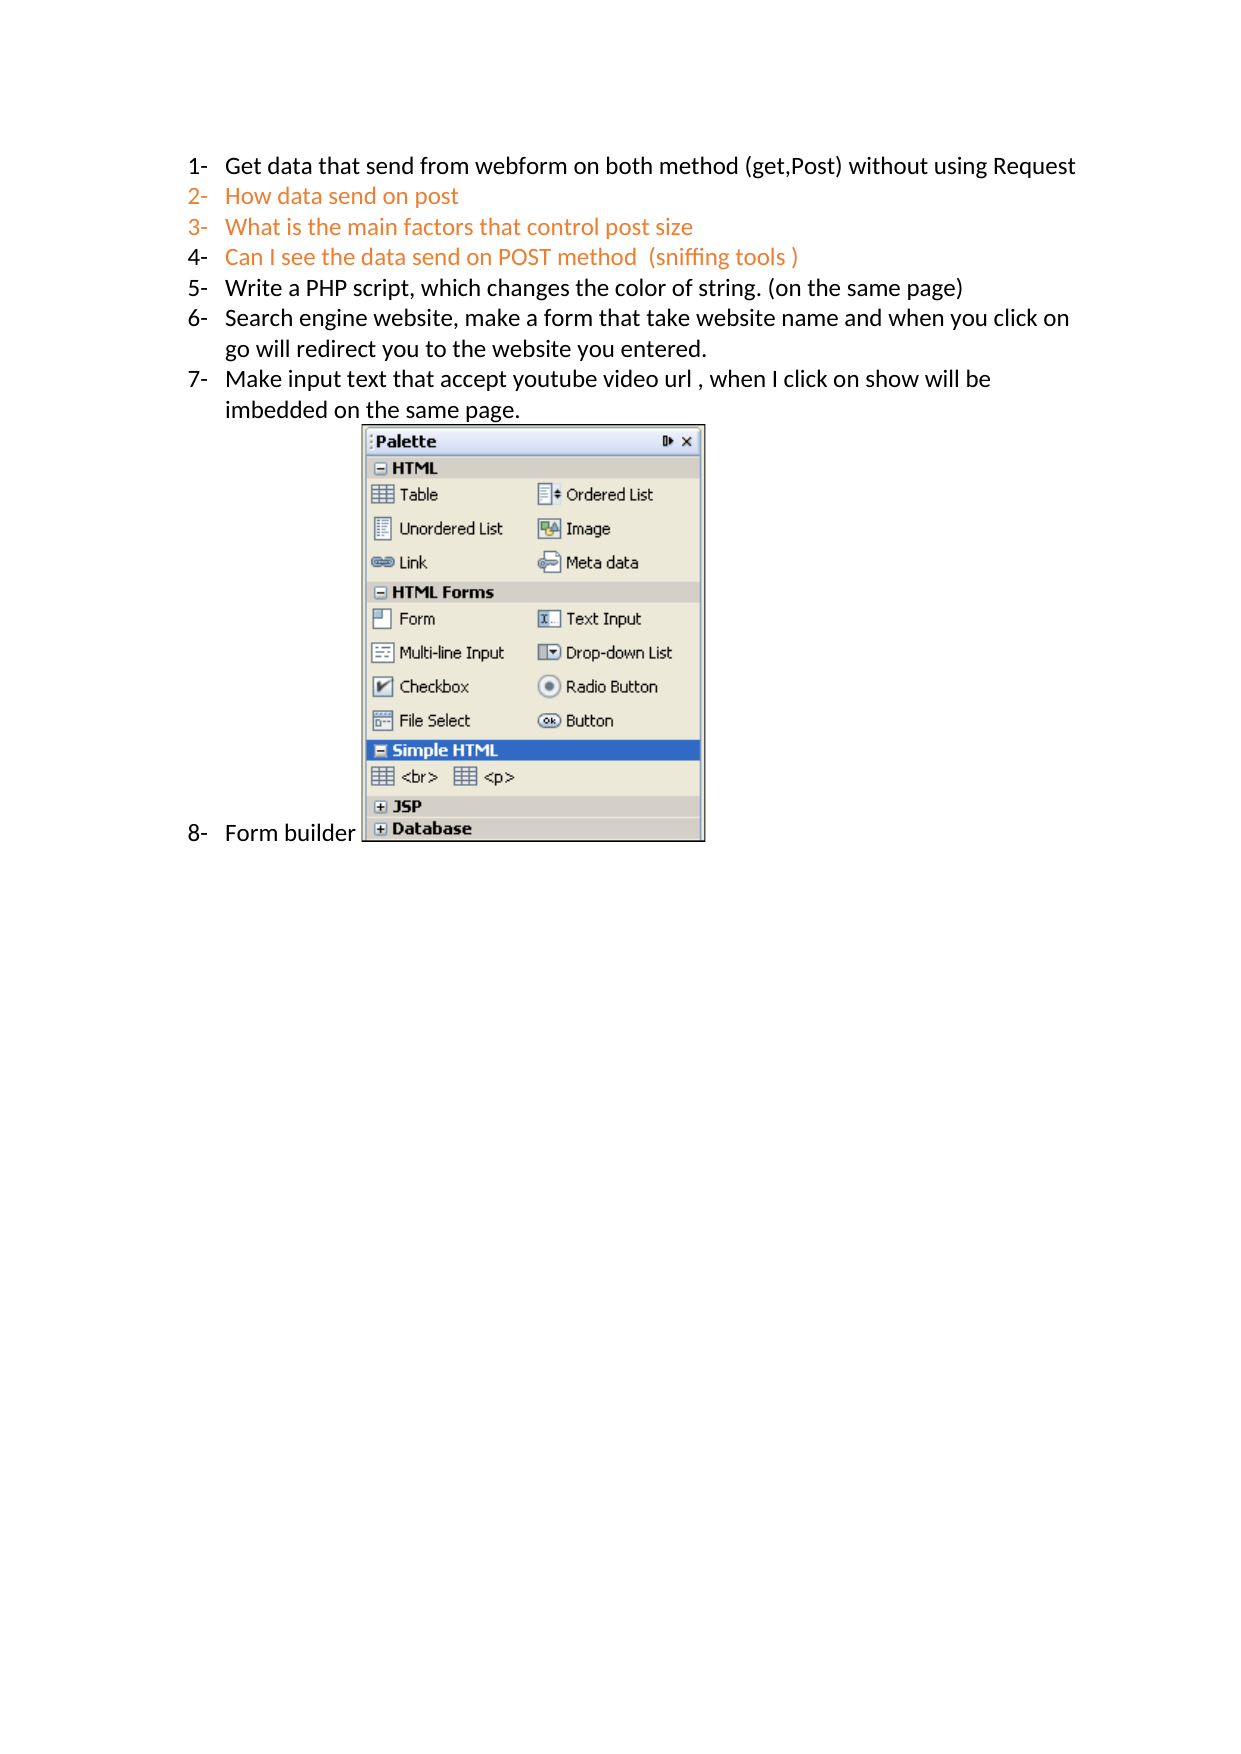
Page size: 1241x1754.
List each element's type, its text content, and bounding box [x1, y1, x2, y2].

list Make input text that accept youtube video url , when I click on show will be imbedded on the same page. [187, 364, 1090, 425]
list Get data that send from webform on both method (get,Post) without using Request [187, 150, 1090, 181]
list How data send on post [187, 181, 1090, 211]
list Search engine website, make a form that take website name and when you click on go will redirect you to the website you entered. [187, 303, 1090, 364]
picture [361, 424, 706, 842]
list What is the main factors that control post size [187, 211, 1090, 242]
list Can I see the data send on POST method (sniffing tools ) [187, 242, 1090, 272]
list Write a PHP script, which changes the color of string. (on the same page) [187, 272, 1090, 303]
